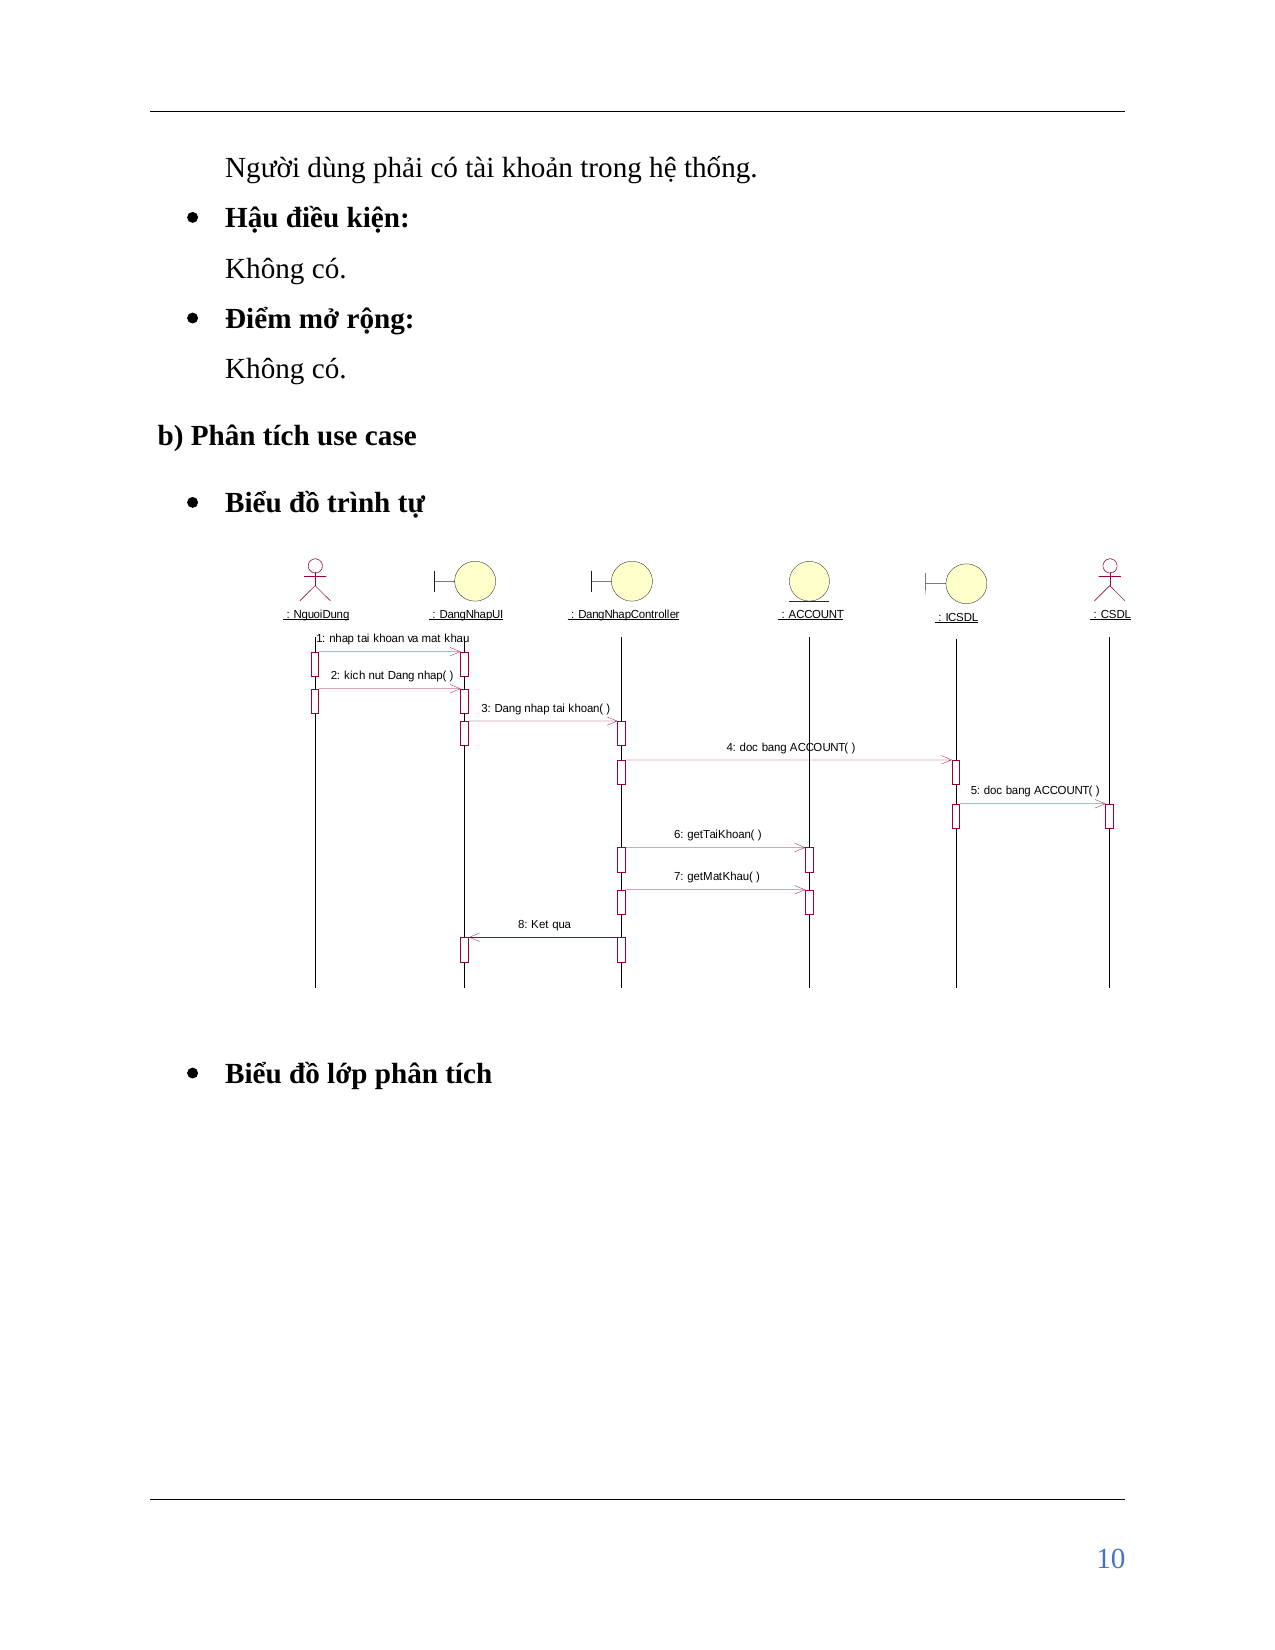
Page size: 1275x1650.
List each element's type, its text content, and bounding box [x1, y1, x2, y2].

list Hậu điều kiện: [187, 200, 1125, 234]
list Người dùng phải có tài khoản trong hệ thống. [187, 150, 1125, 183]
list Biểu đồ trình tự [187, 485, 1125, 519]
list Điểm mở rộng: [187, 301, 1125, 335]
list Không có. [187, 351, 1125, 385]
text b) Phân tích use case [157, 418, 1125, 452]
list Biểu đồ lớp phân tích [187, 1056, 1125, 1089]
list Không có. [187, 251, 1125, 284]
